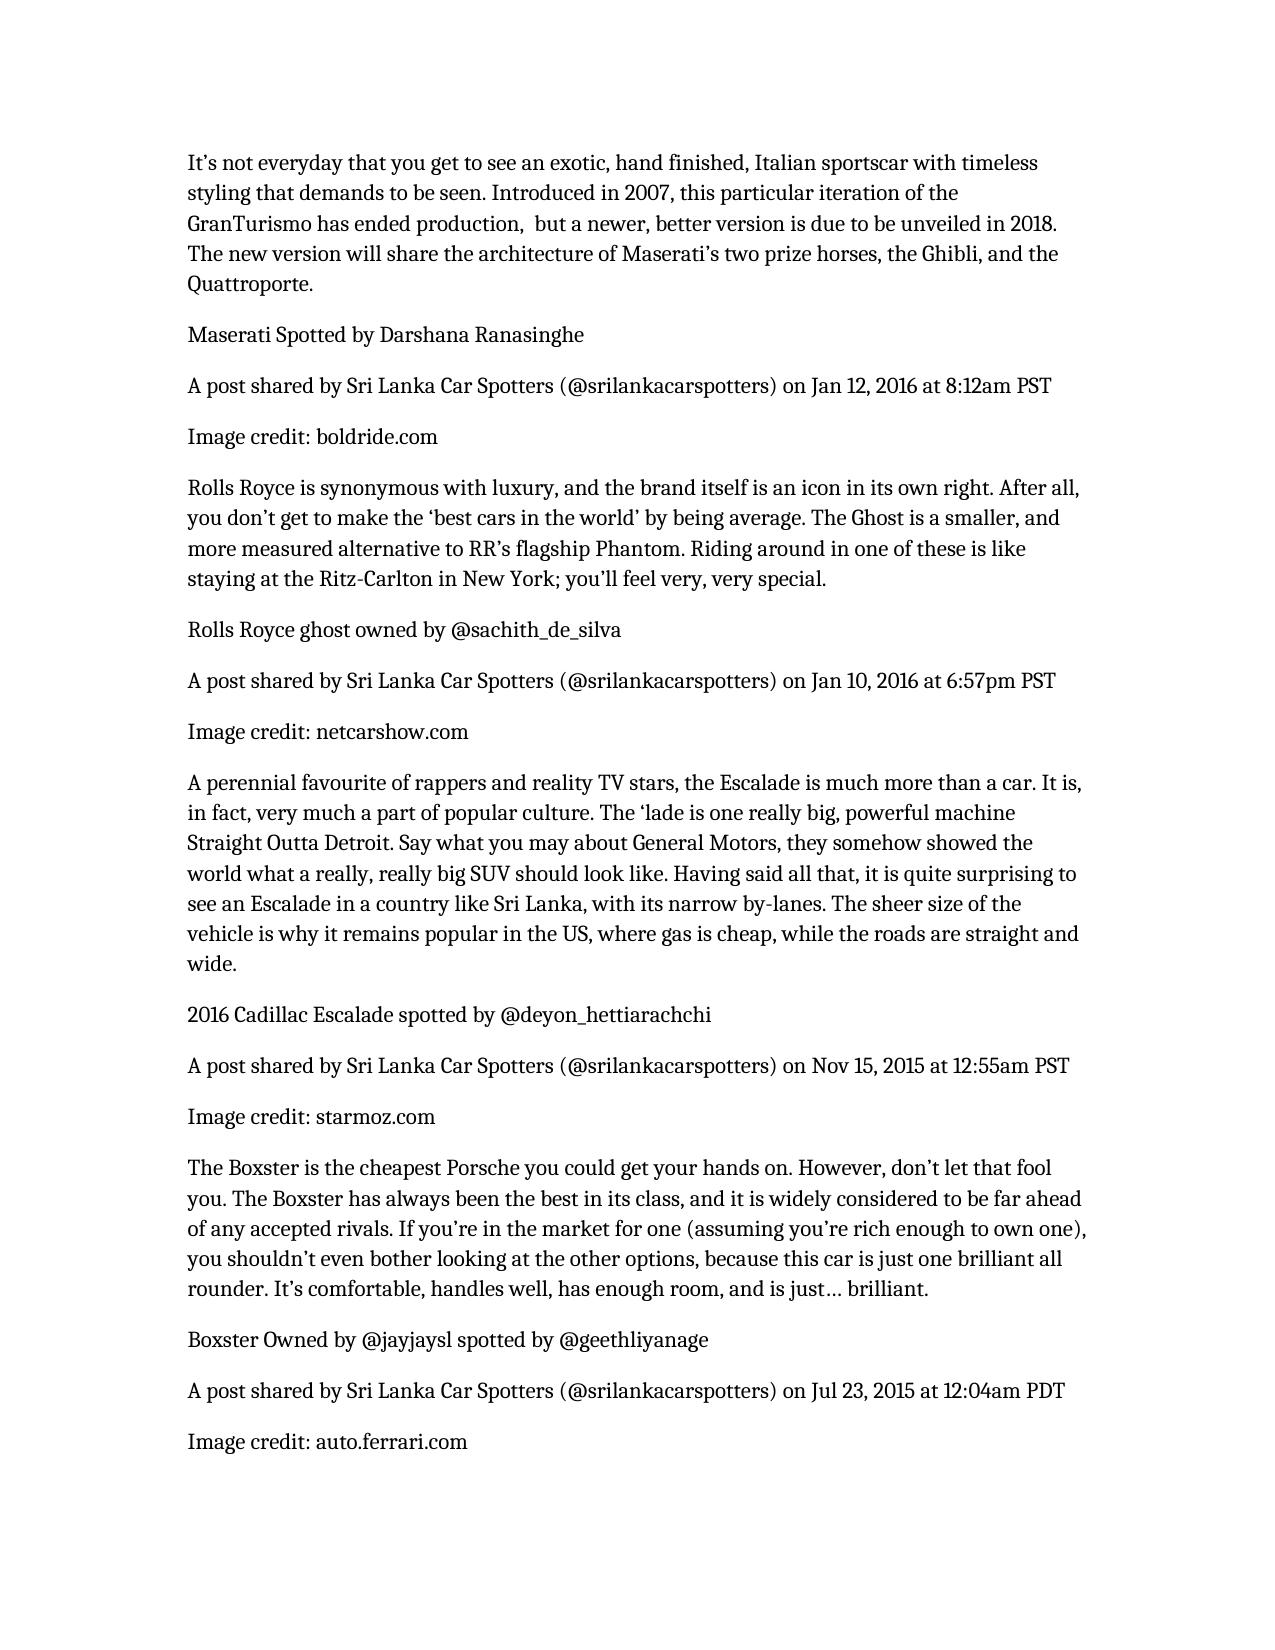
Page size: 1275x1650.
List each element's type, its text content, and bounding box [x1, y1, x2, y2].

text A post shared by Sri Lanka Car Spotters (@srilankacarspotters) on Jan 12, 2016 at 8:12am PST [187, 373, 1087, 399]
text Image credit: boldride.com [187, 424, 1087, 450]
text A post shared by Sri Lanka Car Spotters (@srilankacarspotters) on Nov 15, 2015 at 12:55am PST [187, 1053, 1087, 1079]
text Boxster Owned by @jayjaysl spotted by @geethliyanage [187, 1327, 1087, 1353]
text A perennial favourite of rappers and reality TV stars, the Escalade is much more than a car. It is, in fact, very much a part of popular culture. The ‘lade is one really big, powerful machine Straight Outta Detroit. Say what you may about General Motors, they somehow showed the world what a really, really big SUV should look like. Having said all that, it is quite surprising to see an Escalade in a country like Sri Lanka, with its narrow by-lanes. The sheer size of the vehicle is why it remains popular in the US, where gas is cheap, while the roads are straight and wide. [187, 770, 1087, 977]
text A post shared by Sri Lanka Car Spotters (@srilankacarspotters) on Jan 10, 2016 at 6:57pm PST [187, 668, 1087, 694]
text Image credit: starmoz.com [187, 1104, 1087, 1131]
text Rolls Royce is synonymous with luxury, and the brand itself is an icon in its own right. After all, you don’t get to make the ‘best cars in the world’ by being average. The Ghost is a smaller, and more measured alternative to RR’s flagship Phantom. Riding around in one of these is like staying at the Ritz-Carlton in New York; you’ll feel very, very special. [187, 475, 1087, 592]
text The Boxster is the cheapest Porsche you could get your hands on. However, don’t let that fool you. The Boxster has always been the best in its class, and it is widely considered to be far ahead of any accepted rivals. If you’re in the market for one (assuming you’re rich enough to own one), you shouldn’t even bother looking at the other options, because this car is just one brilliant all rounder. It’s comfortable, handles well, has enough room, and is just… brilliant. [187, 1155, 1087, 1302]
text Maserati Spotted by Darshana Ranasinghe [187, 322, 1087, 348]
text A post shared by Sri Lanka Car Spotters (@srilankacarspotters) on Jul 23, 2015 at 12:04am PDT [187, 1378, 1087, 1404]
text Rolls Royce ghost owned by @sachith_de_silva [187, 617, 1087, 643]
text It’s not everyday that you get to see an exotic, hand finished, Italian sportscar with timeless styling that demands to be seen. Introduced in 2007, this particular iteration of the GranTurismo has ended production, but a newer, better version is due to be unveiled in 2018. The new version will share the architecture of Maserati’s two prize horses, the Ghibli, and the Quattroporte. [187, 150, 1087, 297]
text Image credit: netcarshow.com [187, 719, 1087, 745]
text Image credit: auto.ferrari.com [187, 1429, 1087, 1456]
text 2016 Cadillac Escalade spotted by @deyon_hettiarachchi [187, 1002, 1087, 1028]
